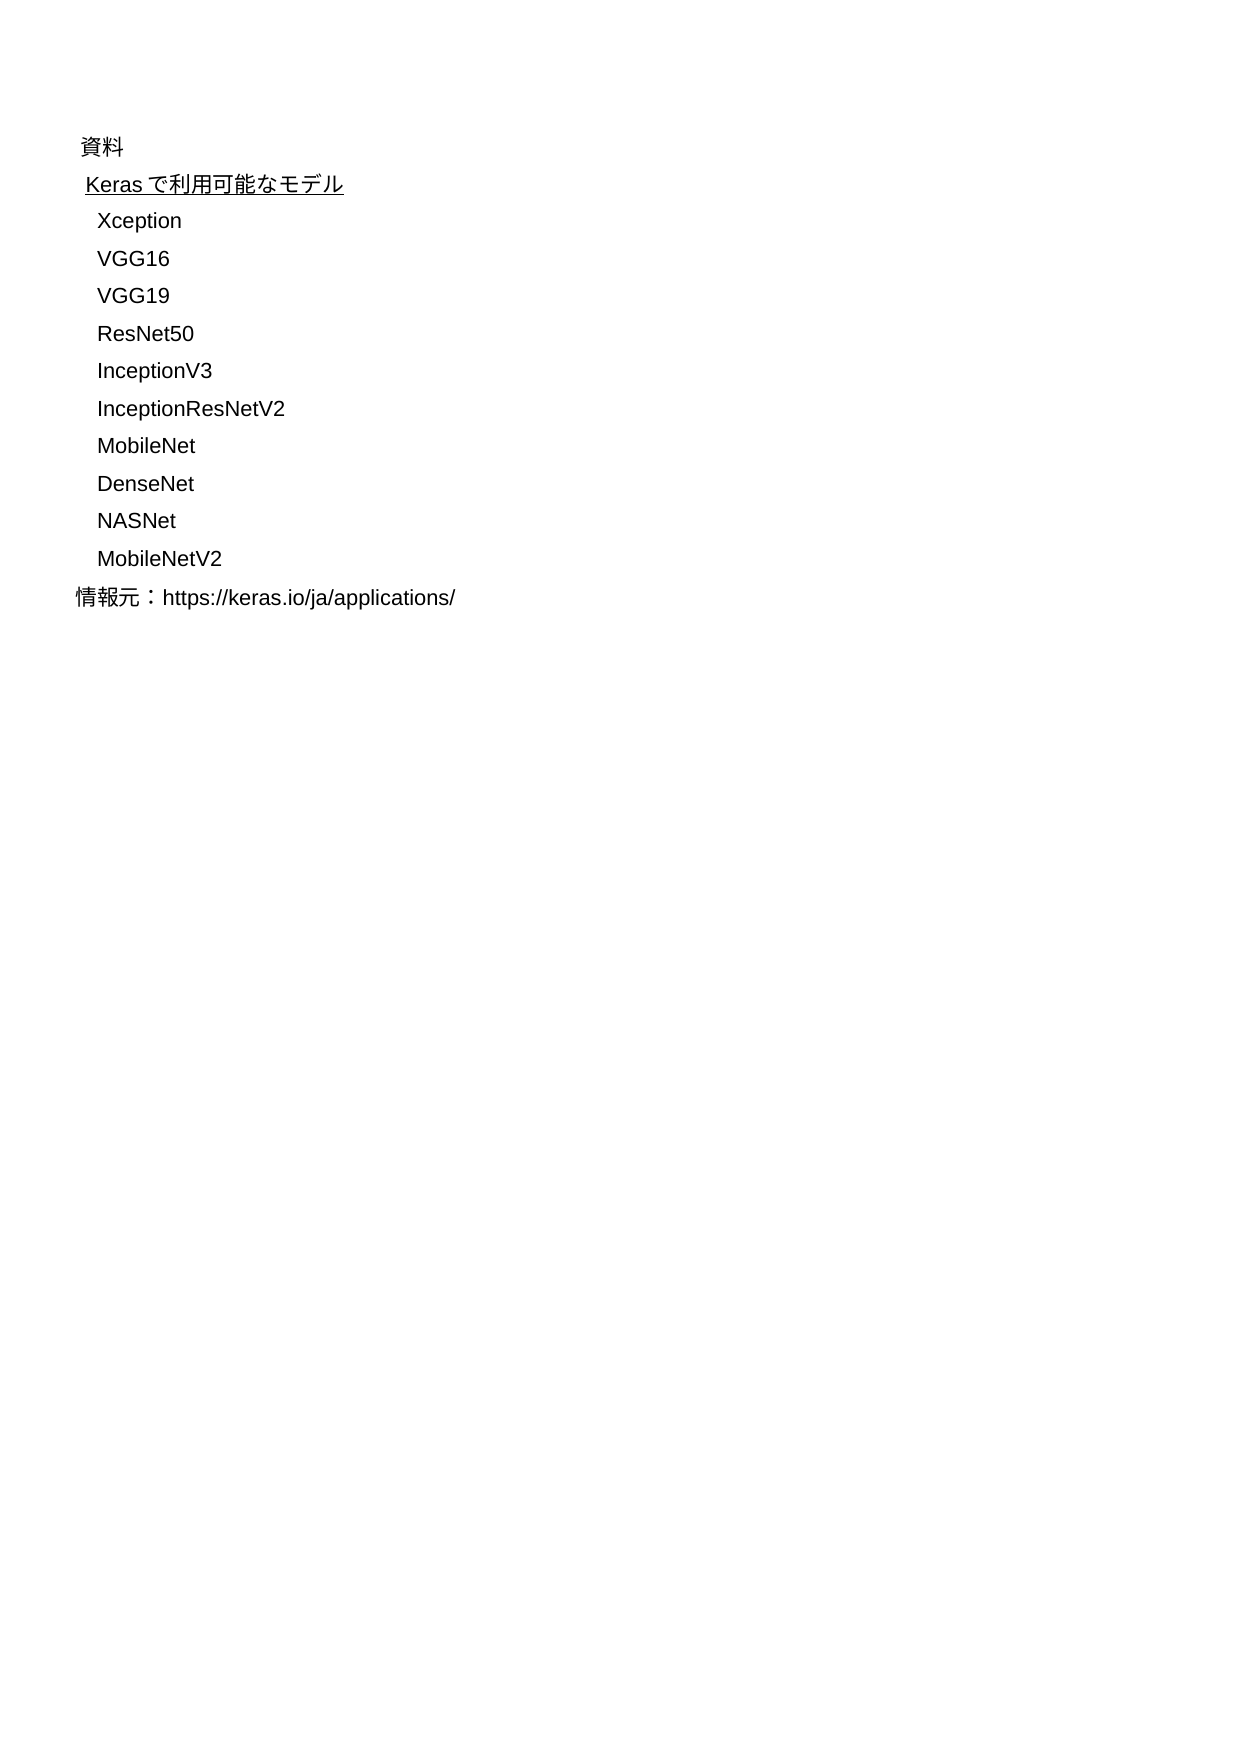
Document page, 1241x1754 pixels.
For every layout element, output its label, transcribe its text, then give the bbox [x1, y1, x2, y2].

subtitle Kerasで利用可能なモデル [85, 164, 1155, 202]
text MobileNet [97, 427, 1165, 464]
text NASNet [97, 502, 1165, 539]
text MobileNetV2 [97, 539, 1165, 577]
text Xception [97, 202, 1165, 239]
text ResNet50 [97, 314, 1165, 352]
text InceptionResNetV2 [97, 389, 1165, 427]
text VGG16 [97, 239, 1165, 277]
text 情報元：https://keras.io/ja/applications/ [75, 577, 1165, 614]
subtitle 資料 [80, 127, 1165, 164]
text InceptionV3 [97, 352, 1165, 389]
text VGG19 [97, 277, 1165, 314]
text DenseNet [97, 464, 1165, 502]
